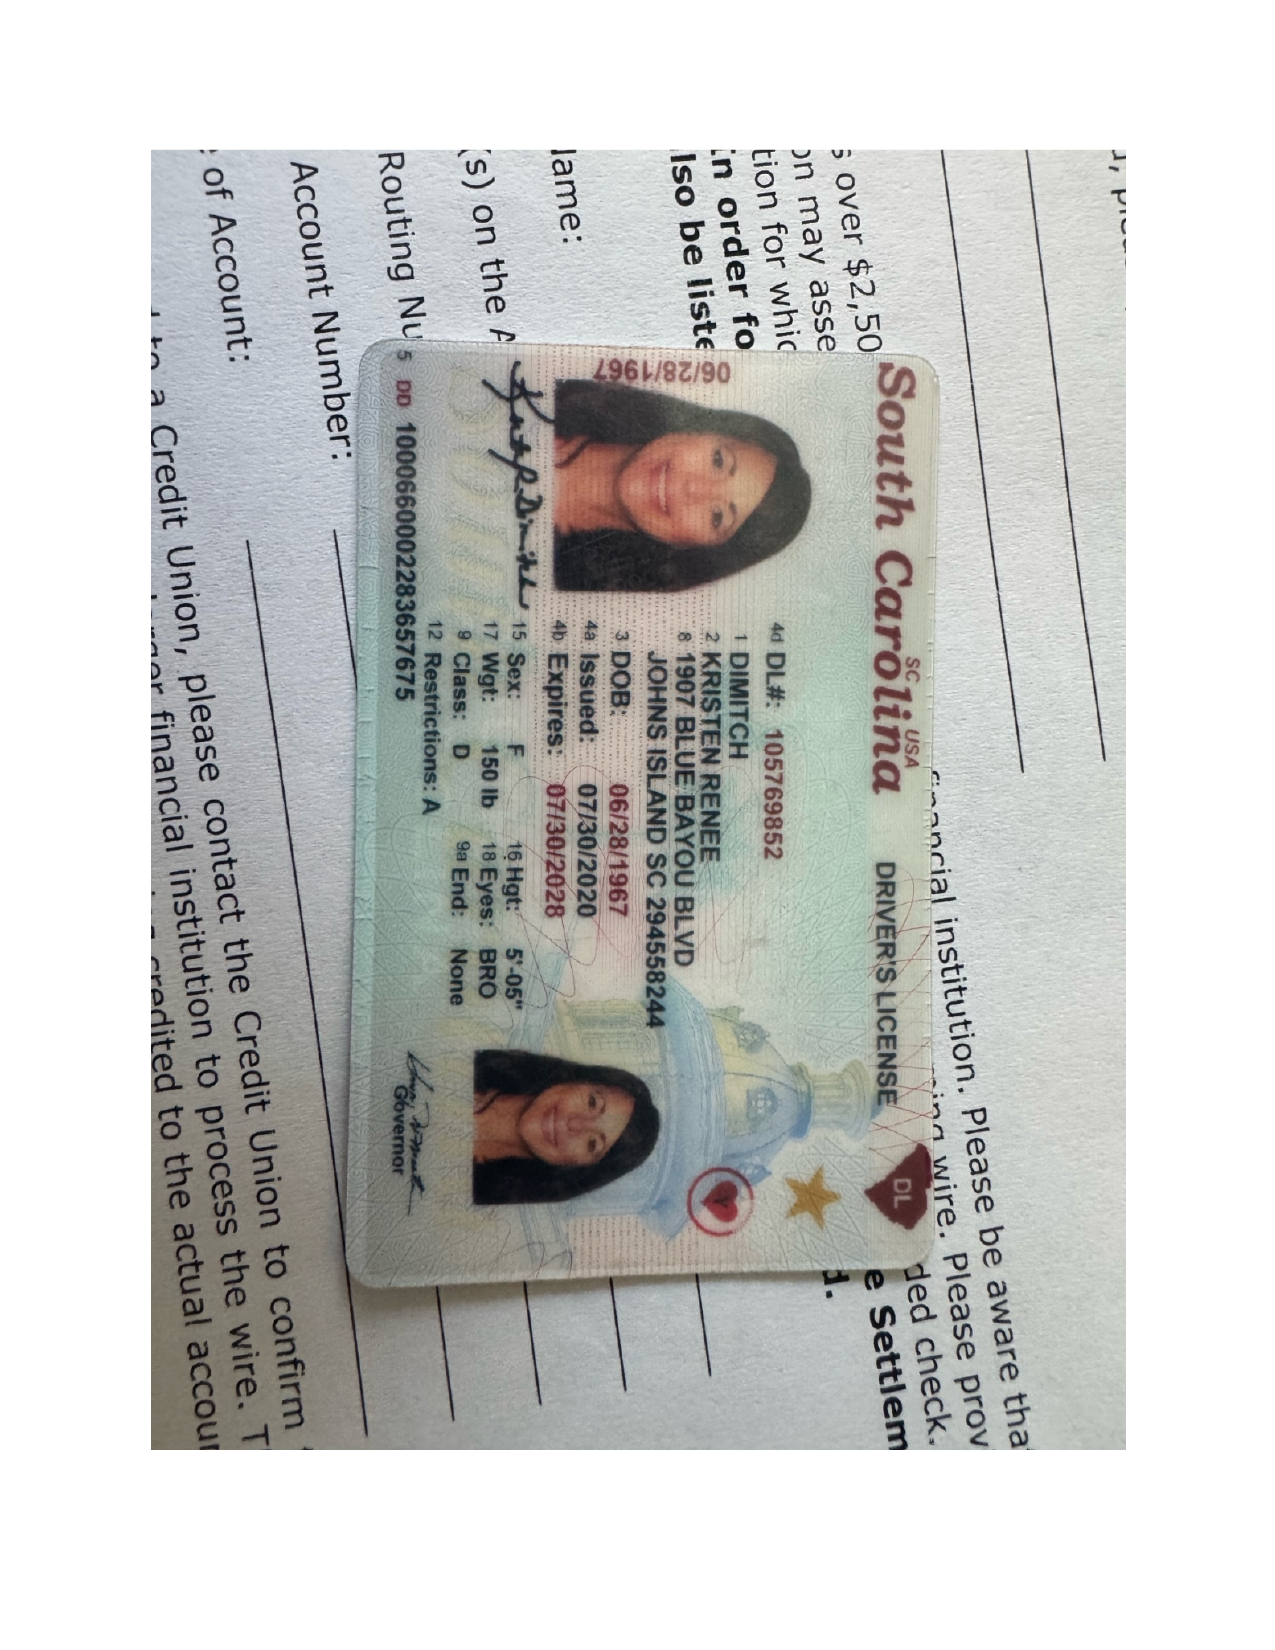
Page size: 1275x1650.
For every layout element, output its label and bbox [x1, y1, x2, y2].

picture [152, 151, 1126, 1448]
